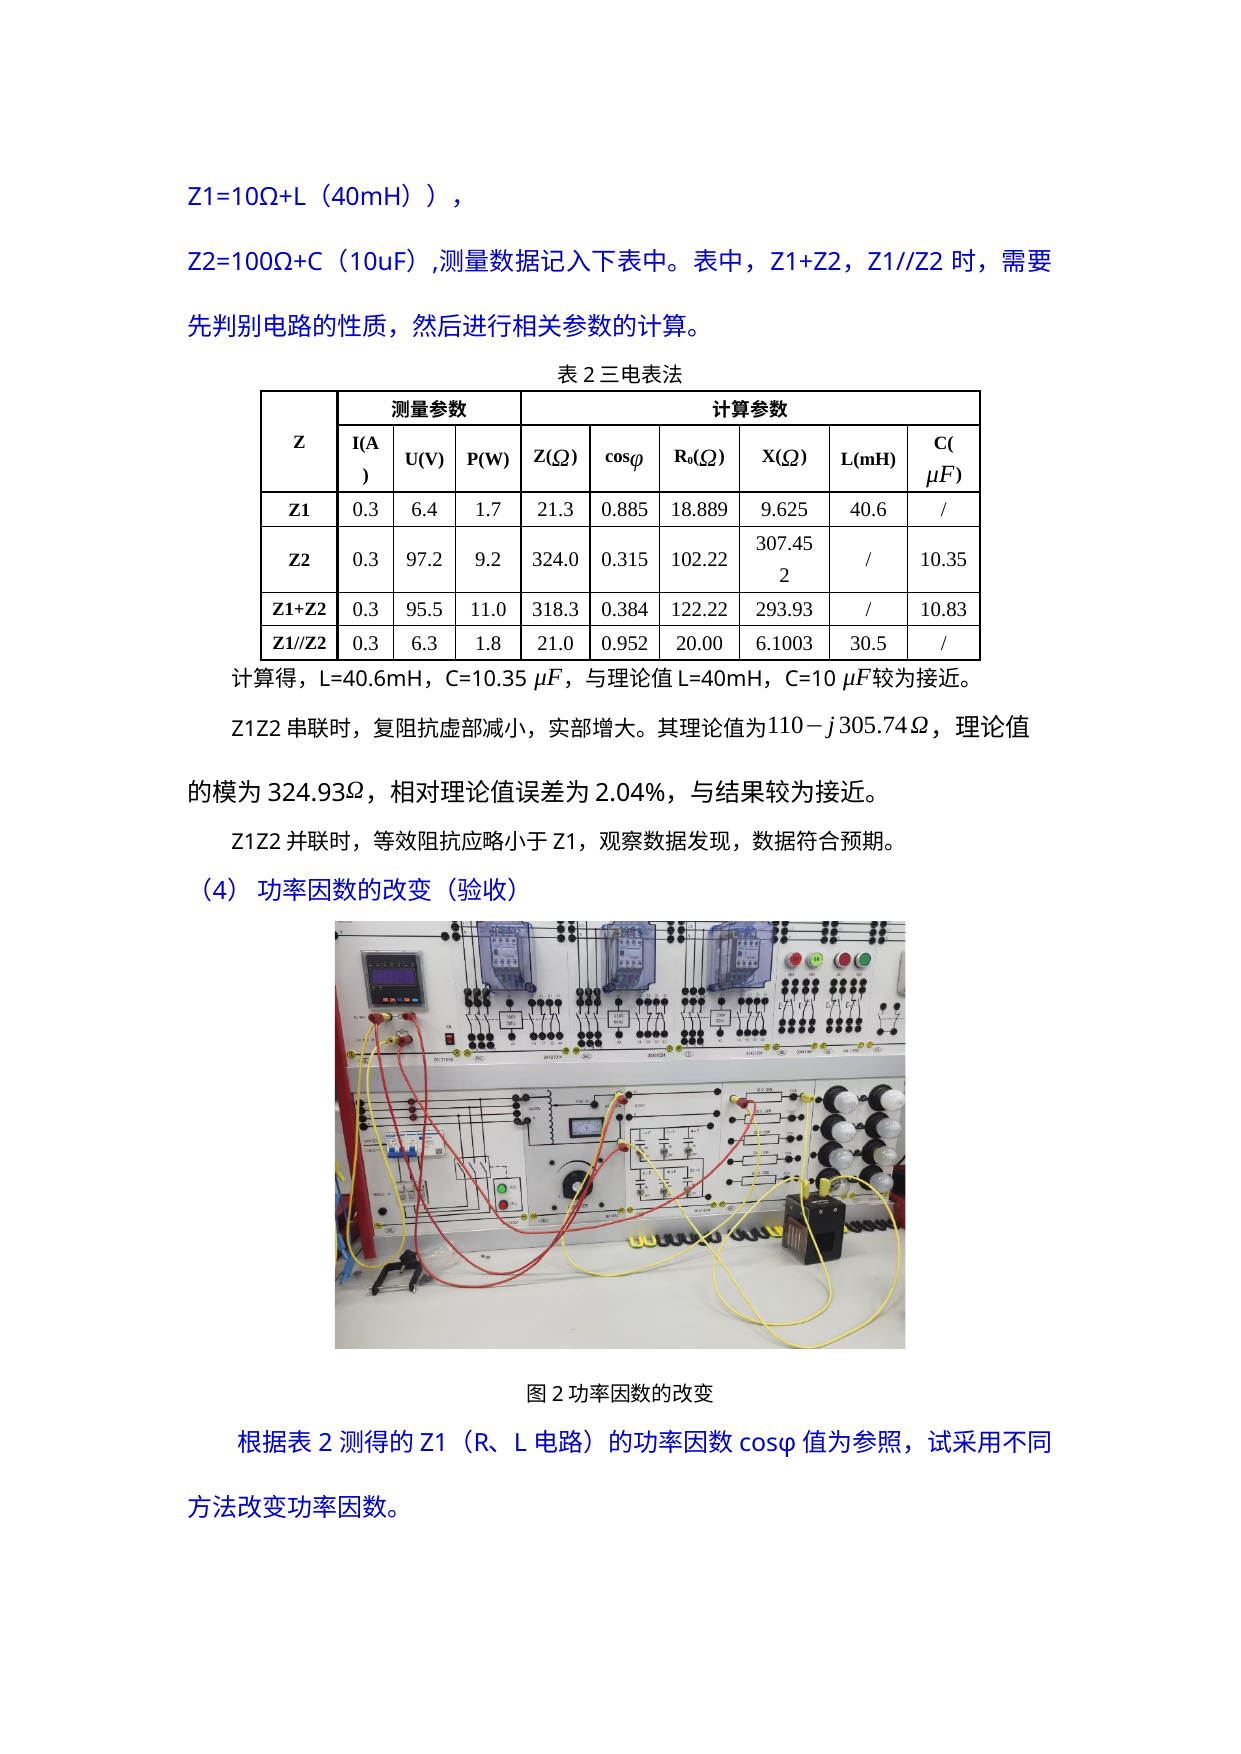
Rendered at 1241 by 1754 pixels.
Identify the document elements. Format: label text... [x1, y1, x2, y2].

table_cell / [830, 527, 907, 592]
table_cell 18.889 [660, 493, 739, 526]
table_cell U(V) [394, 426, 455, 491]
table_header 测量参数 [339, 392, 520, 424]
table_cell 324.0 [522, 527, 589, 592]
table_cell 307.452 [740, 527, 829, 592]
table_cell 20.00 [660, 626, 739, 659]
table_cell Z() [522, 426, 589, 491]
picture [334, 921, 906, 1349]
table_cell 6.3 [394, 626, 455, 659]
table_cell 21.3 [522, 493, 589, 526]
table_cell 318.3 [522, 593, 589, 625]
table_cell 122.22 [660, 593, 739, 625]
table_cell / [830, 593, 907, 625]
table_cell 6.1003 [740, 626, 829, 659]
table_cell 293.93 [740, 593, 829, 625]
text Z1Z2串联时，复阻抗虚部减小，实部增大。其理论值为，理论值的模为324.93，相对理论值误差为2.04%，与结果较为接近。 [187, 693, 1053, 823]
table_cell R0() [660, 426, 739, 491]
table_cell 21.0 [522, 626, 589, 659]
table_cell P(W) [456, 426, 520, 491]
text Z2=100Ω+C（10uF）,测量数据记入下表中。表中，Z1+Z2，Z1//Z2 时，需要先判别电路的性质，然后进行相关参数的计算。 [187, 227, 1053, 357]
table_cell 0.3 [339, 626, 393, 659]
table_cell / [908, 493, 979, 526]
table_cell 0.384 [591, 593, 659, 625]
table_cell 10.35 [908, 527, 979, 592]
text 根据表 2 测得的 Z1（R、L 电路）的功率因数 cosφ 值为参照，试采用不同方法改变功率因数。 [187, 1408, 1053, 1538]
table_cell 0.952 [591, 626, 659, 659]
table_cell 0.315 [591, 527, 659, 592]
table_cell Z2 [262, 527, 336, 592]
table_cell 40.6 [830, 493, 907, 526]
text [187, 162, 1053, 227]
table_cell 1.7 [456, 493, 520, 526]
table_cell cos [591, 426, 659, 491]
text Z1Z2并联时，等效阻抗应略小于Z1，观察数据发现，数据符合预期。 [187, 823, 1053, 856]
table_cell 0.885 [591, 493, 659, 526]
table_header Z [262, 392, 336, 491]
table_cell C() [908, 426, 979, 491]
table_cell 0.3 [339, 593, 393, 625]
table_cell Z1 [262, 493, 336, 526]
table_cell 9.625 [740, 493, 829, 526]
text 计算得，L=40.6mH，C=10.35 ，与理论值L=40mH，C=10 较为接近。 [187, 661, 1053, 693]
table_cell / [908, 626, 979, 659]
table_cell 97.2 [394, 527, 455, 592]
table_cell 11.0 [456, 593, 520, 625]
table_cell 9.2 [456, 527, 520, 592]
table_cell 10.83 [908, 593, 979, 625]
table_cell X() [740, 426, 829, 491]
table_cell 102.22 [660, 527, 739, 592]
table_cell Z1+Z2 [262, 593, 336, 625]
table_cell Z1//Z2 [262, 626, 336, 659]
text 表 2 三电表法 [187, 357, 1053, 389]
text 图 2 功率因数的改变 [187, 1376, 1053, 1408]
text （4） 功率因数的改变（验收） [187, 856, 1053, 921]
table_cell 30.5 [830, 626, 907, 659]
table_cell 95.5 [394, 593, 455, 625]
table_header 计算参数 [522, 392, 979, 424]
table_cell 1.8 [456, 626, 520, 659]
table_cell L(mH) [830, 426, 907, 491]
table_cell 6.4 [394, 493, 455, 526]
table_cell I(A) [339, 426, 393, 491]
table_cell 0.3 [339, 527, 393, 592]
table_cell 0.3 [339, 493, 393, 526]
